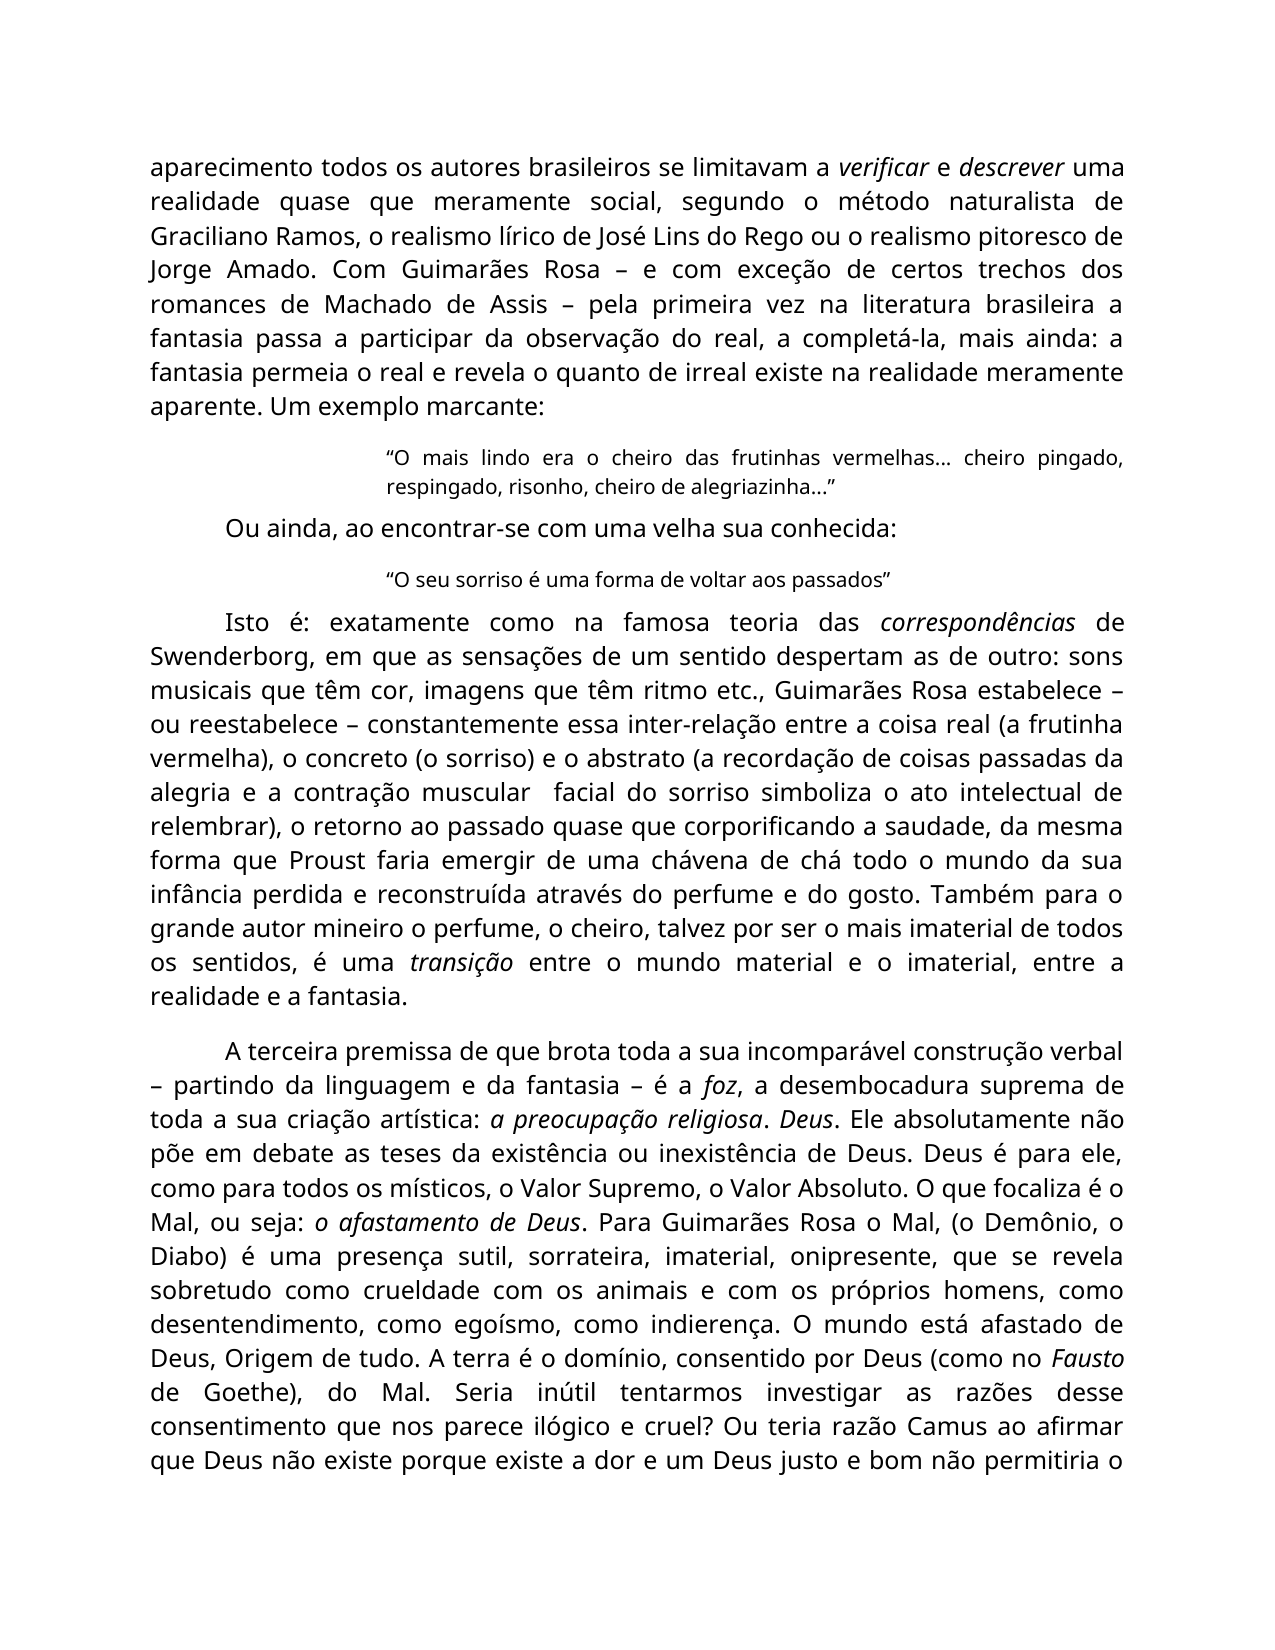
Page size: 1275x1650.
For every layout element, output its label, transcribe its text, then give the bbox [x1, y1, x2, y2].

text “O mais lindo era o cheiro das frutinhas vermelhas... cheiro pingado, respingado, risonho, cheiro de alegriazinha...” [386, 443, 1125, 500]
text “O seu sorriso é uma forma de voltar aos passados” [386, 566, 1125, 594]
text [150, 150, 1125, 422]
text Isto é: exatamente como na famosa teoria das correspondências de Swenderborg, em que as sensações de um sentido despertam as de outro: sons musicais que têm cor, imagens que têm ritmo etc., Guimarães Rosa estabelece – ou reestabelece – constantemente essa inter-relação entre a coisa real (a frutinha vermelha), o concreto (o sorriso) e o abstrato (a recordação de coisas passadas da alegria e a contração muscular facial do sorriso simboliza o ato intelectual de relembrar), o retorno ao passado quase que corporificando a saudade, da mesma forma que Proust faria emergir de uma chávena de chá todo o mundo da sua infância perdida e reconstruída através do perfume e do gosto. Também para o grande autor mineiro o perfume, o cheiro, talvez por ser o mais imaterial de todos os sentidos, é uma transição entre o mundo material e o imaterial, entre a realidade e a fantasia. [150, 604, 1125, 1013]
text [150, 1034, 1125, 1477]
text Ou ainda, ao encontrar-se com uma velha sua conhecida: [150, 511, 1125, 545]
